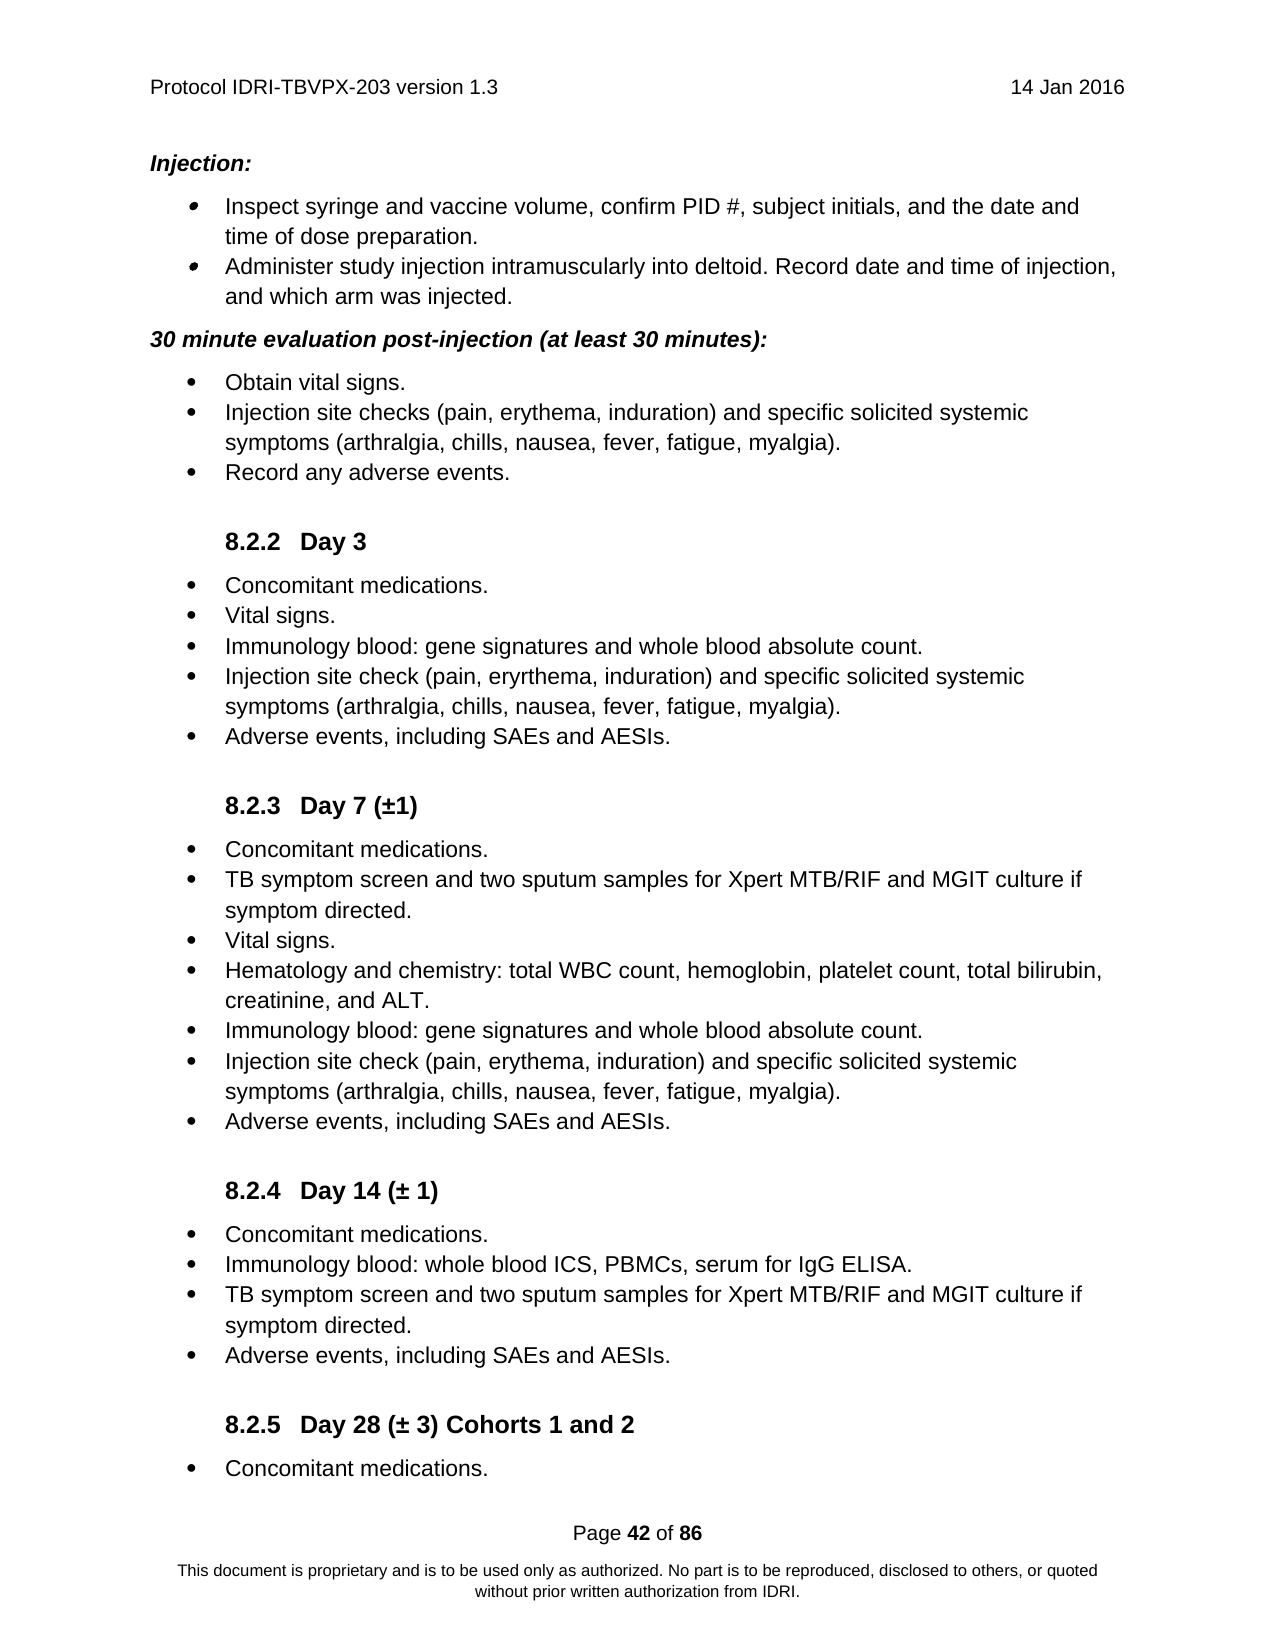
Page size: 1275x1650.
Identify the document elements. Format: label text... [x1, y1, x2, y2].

list Injection site checks (pain, erythema, induration) and specific solicited systemic symptoms (arthralgia, chills, nausea, fever, fatigue, myalgia). [187, 399, 1125, 456]
list Injection site check (pain, eryrthema, induration) and specific solicited systemic symptoms (arthralgia, chills, nausea, fever, fatigue, myalgia). [187, 663, 1125, 719]
list TB symptom screen and two sputum samples for Xpert MTB/RIF and MGIT culture if symptom directed. [187, 866, 1125, 923]
list Record any adverse events. [187, 459, 1125, 486]
list Immunology blood: gene signatures and whole blood absolute count. [187, 1017, 1125, 1044]
list Concomitant medications. [187, 572, 1125, 599]
list Adverse events, including SAEs and AESIs. [187, 1342, 1125, 1368]
list Obtain vital signs. [187, 369, 1125, 395]
list Concomitant medications. [187, 1221, 1125, 1247]
list Immunology blood: whole blood ICS, PBMCs, serum for IgG ELISA. [187, 1251, 1125, 1278]
list Administer study injection intramuscularly into deltoid. Record date and time of injection, and which arm was injected. [187, 253, 1125, 310]
text Injection: [150, 150, 1125, 176]
list Adverse events, including SAEs and AESIs. [187, 723, 1125, 750]
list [187, 1281, 1125, 1338]
subtitle Day 7 (±1) [225, 791, 1125, 820]
list Inspect syringe and vaccine volume, confirm PID #, subject initials, and the date and time of dose preparation. [187, 193, 1125, 249]
subtitle Day 3 [225, 527, 1125, 556]
list Adverse events, including SAEs and AESIs. [187, 1108, 1125, 1134]
list Concomitant medications. [187, 1455, 1125, 1481]
list Injection site check (pain, erythema, induration) and specific solicited systemic symptoms (arthralgia, chills, nausea, fever, fatigue, myalgia). [187, 1048, 1125, 1104]
text 30 minute evaluation post-injection (at least 30 minutes): [150, 326, 1125, 352]
list Immunology blood: gene signatures and whole blood absolute count. [187, 633, 1125, 659]
subtitle Day 14 (± 1) [225, 1176, 1125, 1204]
list Vital signs. [187, 602, 1125, 629]
list Concomitant medications. [187, 836, 1125, 863]
subtitle Day 28 (± 3) Cohorts 1 and 2 [225, 1409, 1125, 1438]
list Vital signs. [187, 927, 1125, 953]
list Hematology and chemistry: total WBC count, hemoglobin, platelet count, total bilirubin, creatinine, and ALT. [187, 957, 1125, 1014]
